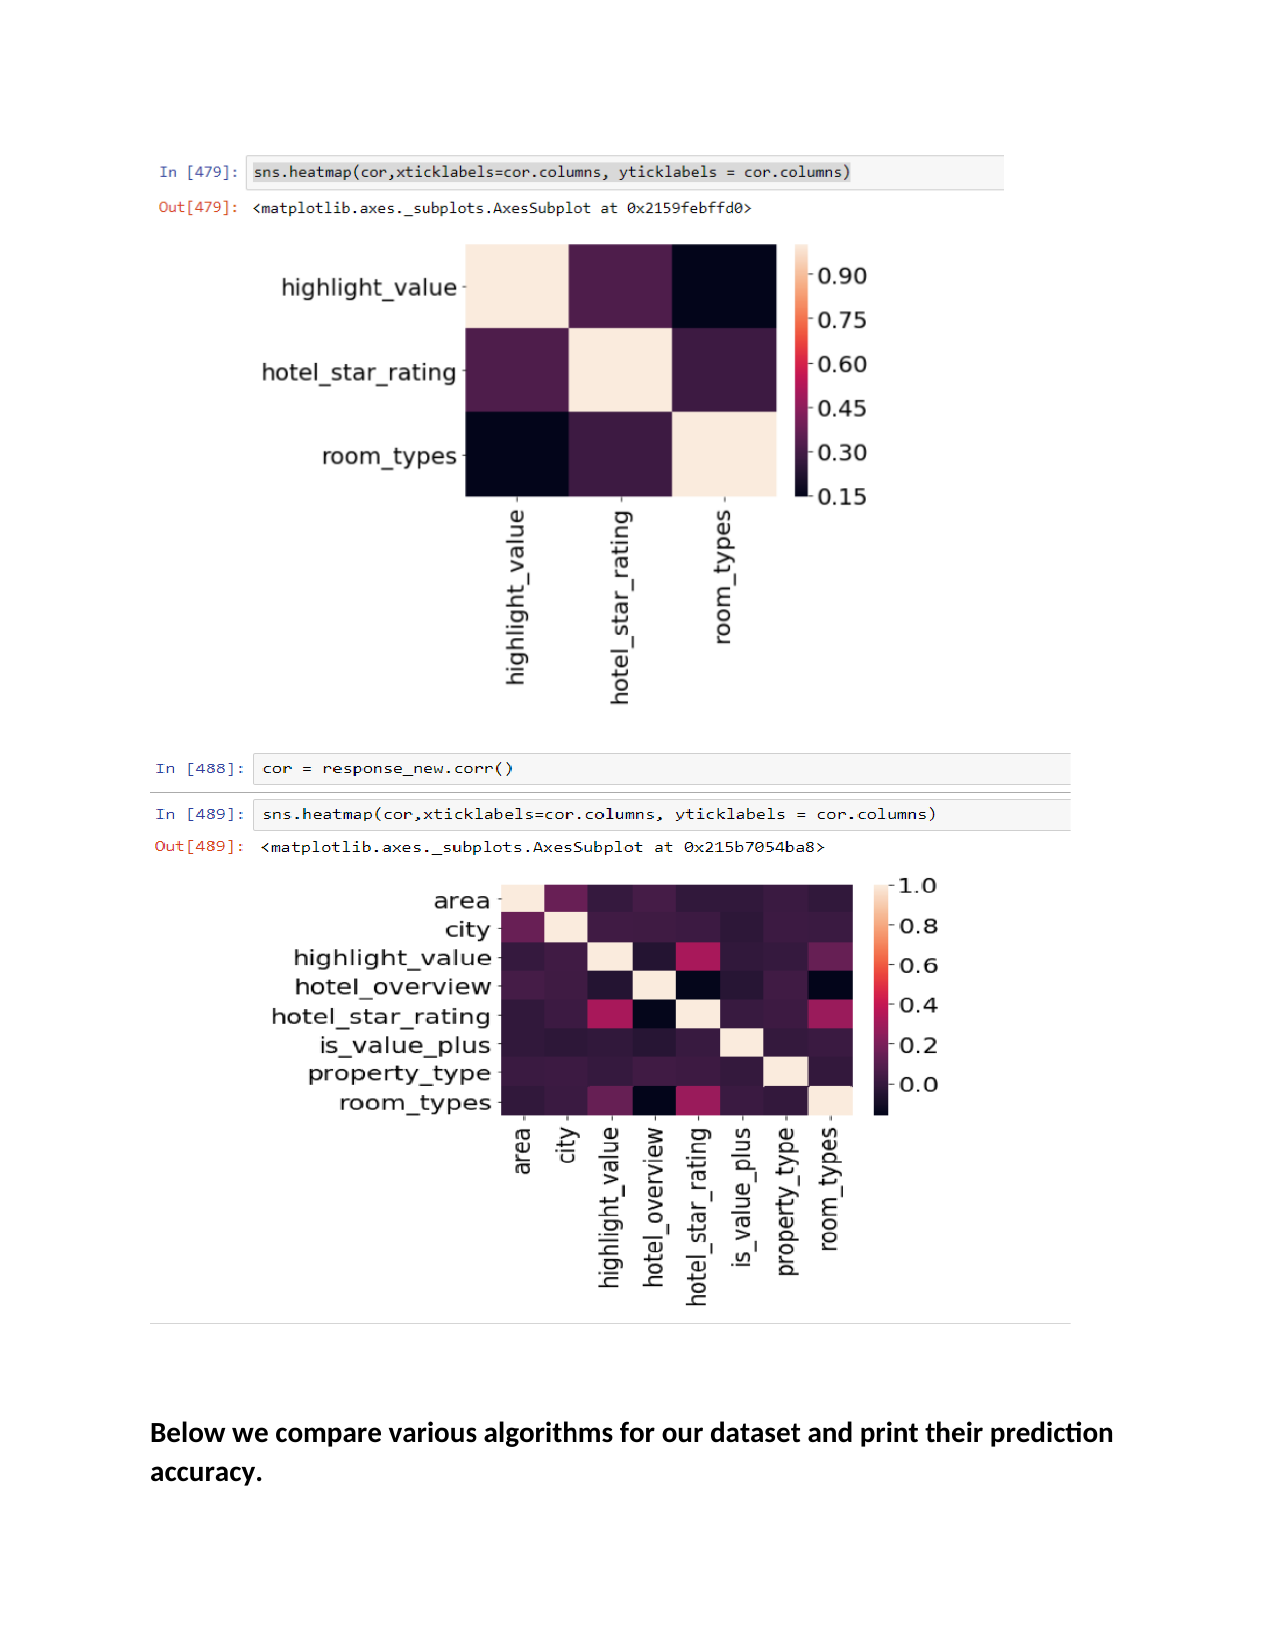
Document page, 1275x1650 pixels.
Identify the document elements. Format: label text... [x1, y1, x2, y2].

picture [150, 747, 1071, 1324]
text Below we compare various algorithms for our dataset and print their prediction accuracy. [150, 1414, 1125, 1488]
picture [150, 150, 1004, 729]
